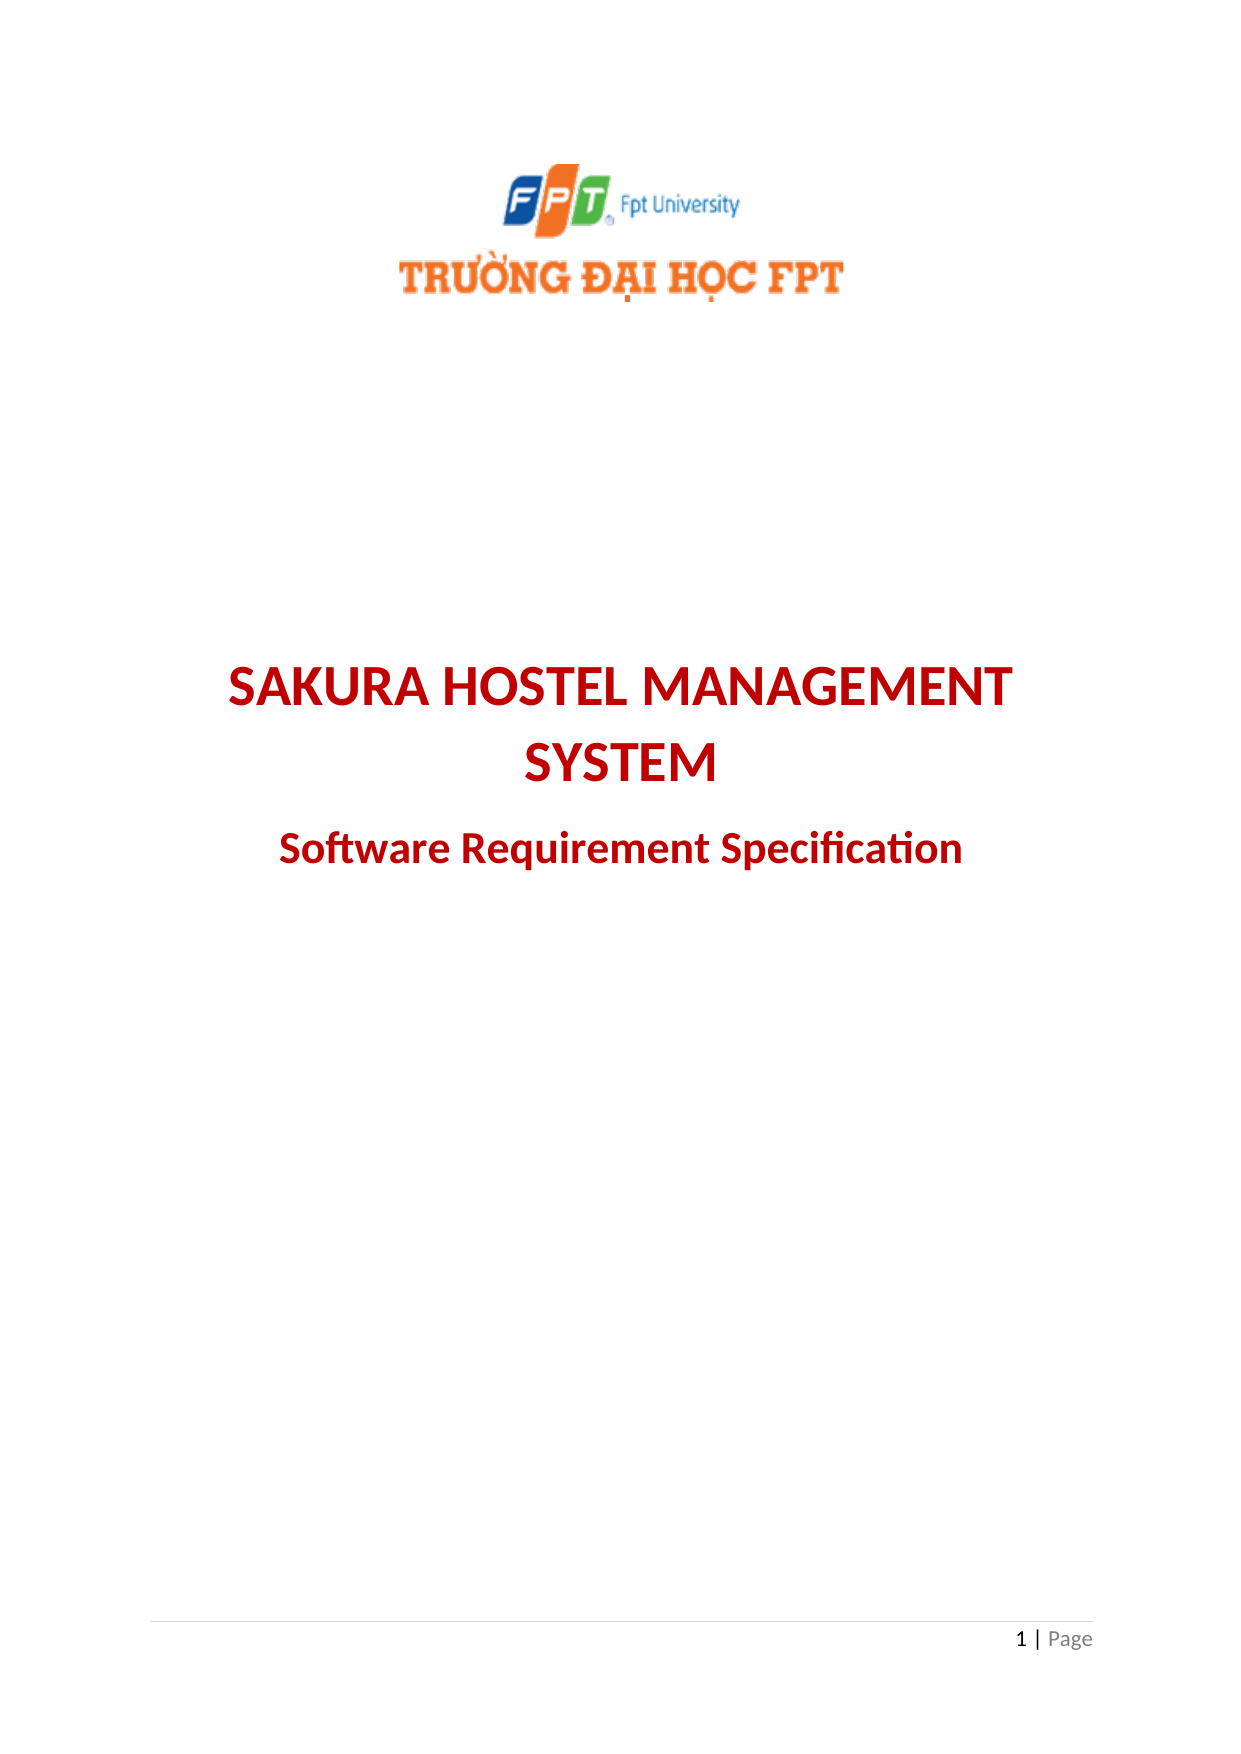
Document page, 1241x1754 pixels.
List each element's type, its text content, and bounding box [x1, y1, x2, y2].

text SAKURA HOSTEL MANAGEMENT SYSTEM [150, 648, 1093, 796]
picture [399, 164, 844, 302]
text Software Requirement Specification [150, 819, 1093, 874]
